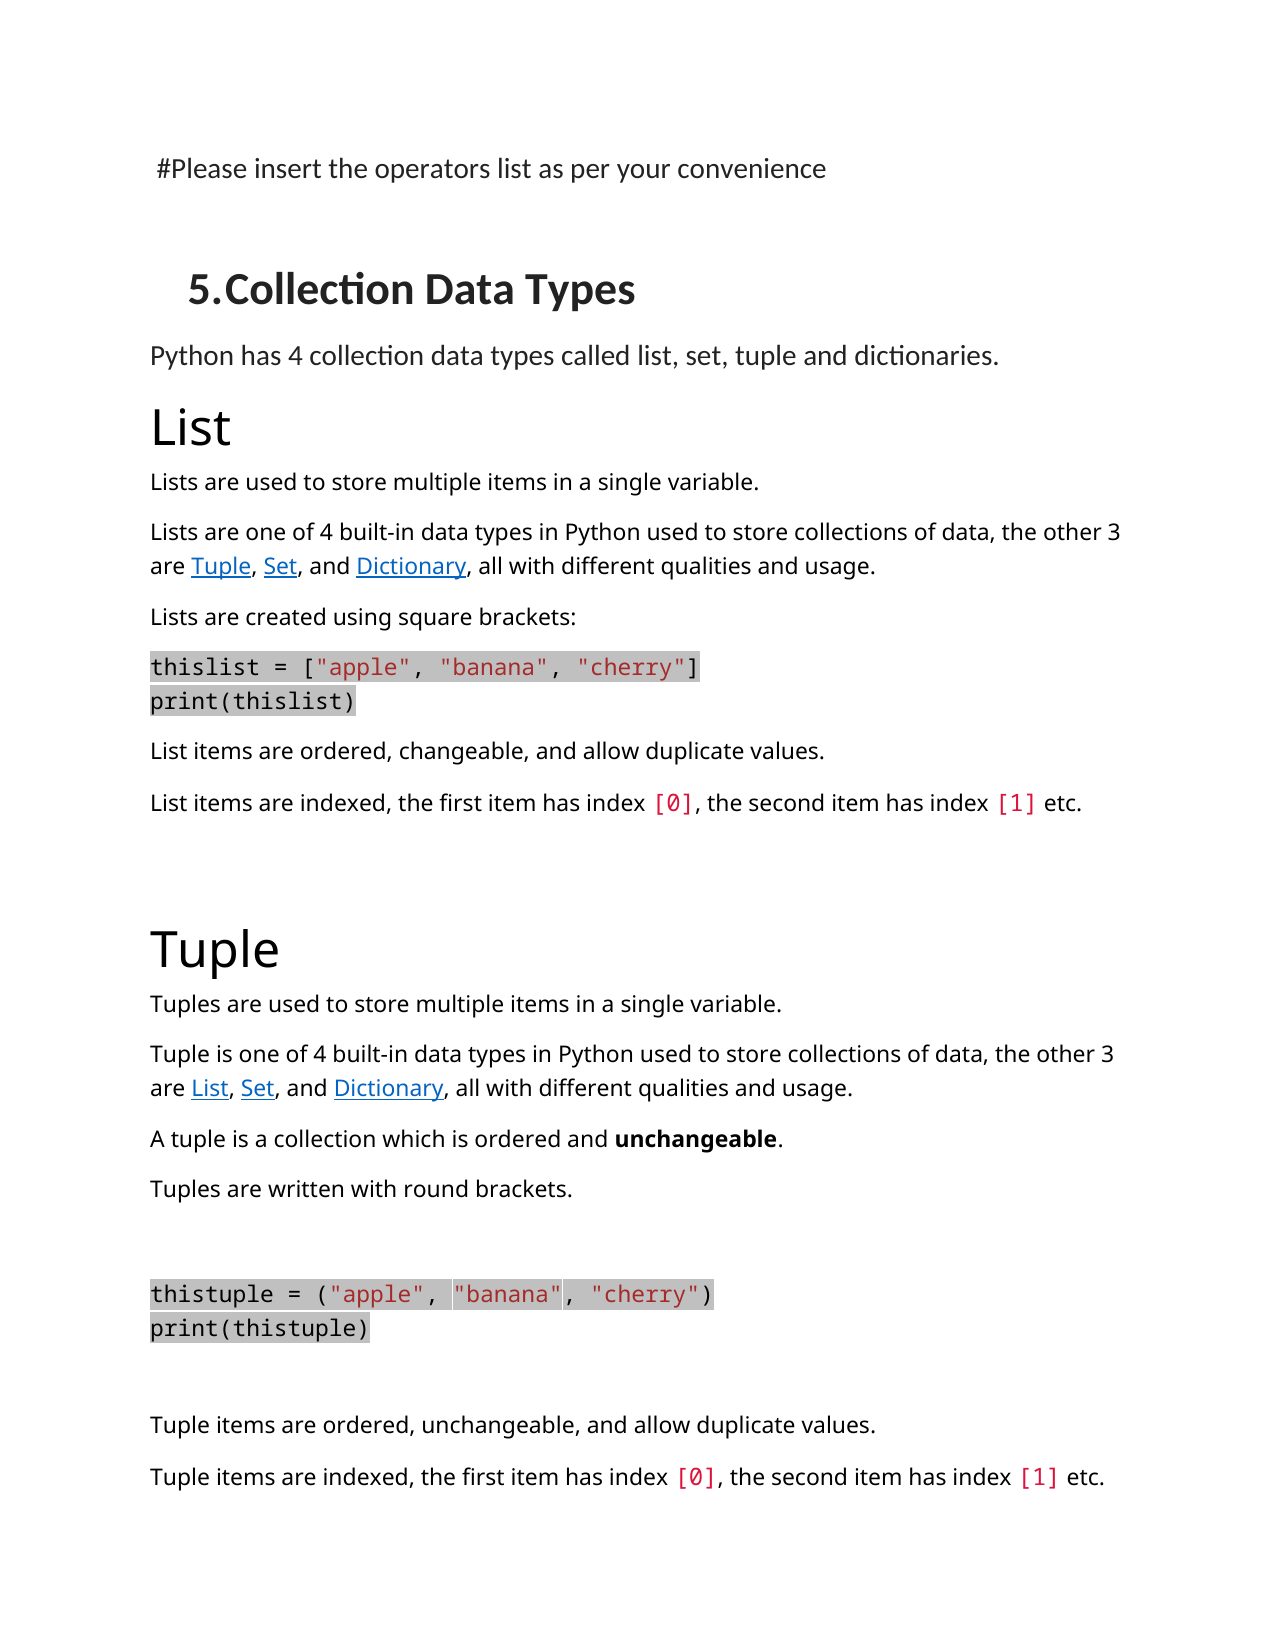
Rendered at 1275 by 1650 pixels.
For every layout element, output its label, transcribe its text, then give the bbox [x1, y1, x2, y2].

text Tuple items are ordered, unchangeable, and allow duplicate values. [150, 1409, 1125, 1441]
text Tuples are used to store multiple items in a single variable. [150, 988, 1125, 1019]
text List items are ordered, changeable, and allow duplicate values. [150, 735, 1125, 766]
text Tuples are written with round brackets. [150, 1173, 1125, 1204]
text Tuple items are indexed, the first item has index [0], the second item has index [1] etc. [150, 1460, 1125, 1492]
list Collection Data Types [187, 260, 1125, 316]
text List items are indexed, the first item has index [0], the second item has index [1] etc. [150, 785, 1125, 818]
text Lists are created using square brackets: [150, 600, 1125, 632]
text Lists are used to store multiple items in a single variable. [150, 466, 1125, 497]
text A tuple is a collection which is ordered and unchangeable. [150, 1122, 1125, 1154]
subtitle List [150, 392, 1125, 460]
text #Please insert the operators list as per your convenience [150, 150, 1125, 186]
subtitle Tuple [150, 914, 1125, 982]
text Tuple is one of 4 built-in data types in Python used to store collections of data, the other 3 are List, Set, and Dictionary, all with different qualities and usage. [150, 1038, 1125, 1103]
text Lists are one of 4 built-in data types in Python used to store collections of data, the other 3 are Tuple, Set, and Dictionary, all with different qualities and usage. [150, 516, 1125, 581]
text thislist = ["apple", "banana", "cherry"] print(thislist) [150, 651, 1125, 716]
text thistuple = ("apple", "banana", "cherry") print(thistuple) [150, 1278, 1125, 1343]
text Python has 4 collection data types called list, set, tuple and dictionaries. [150, 337, 1125, 373]
